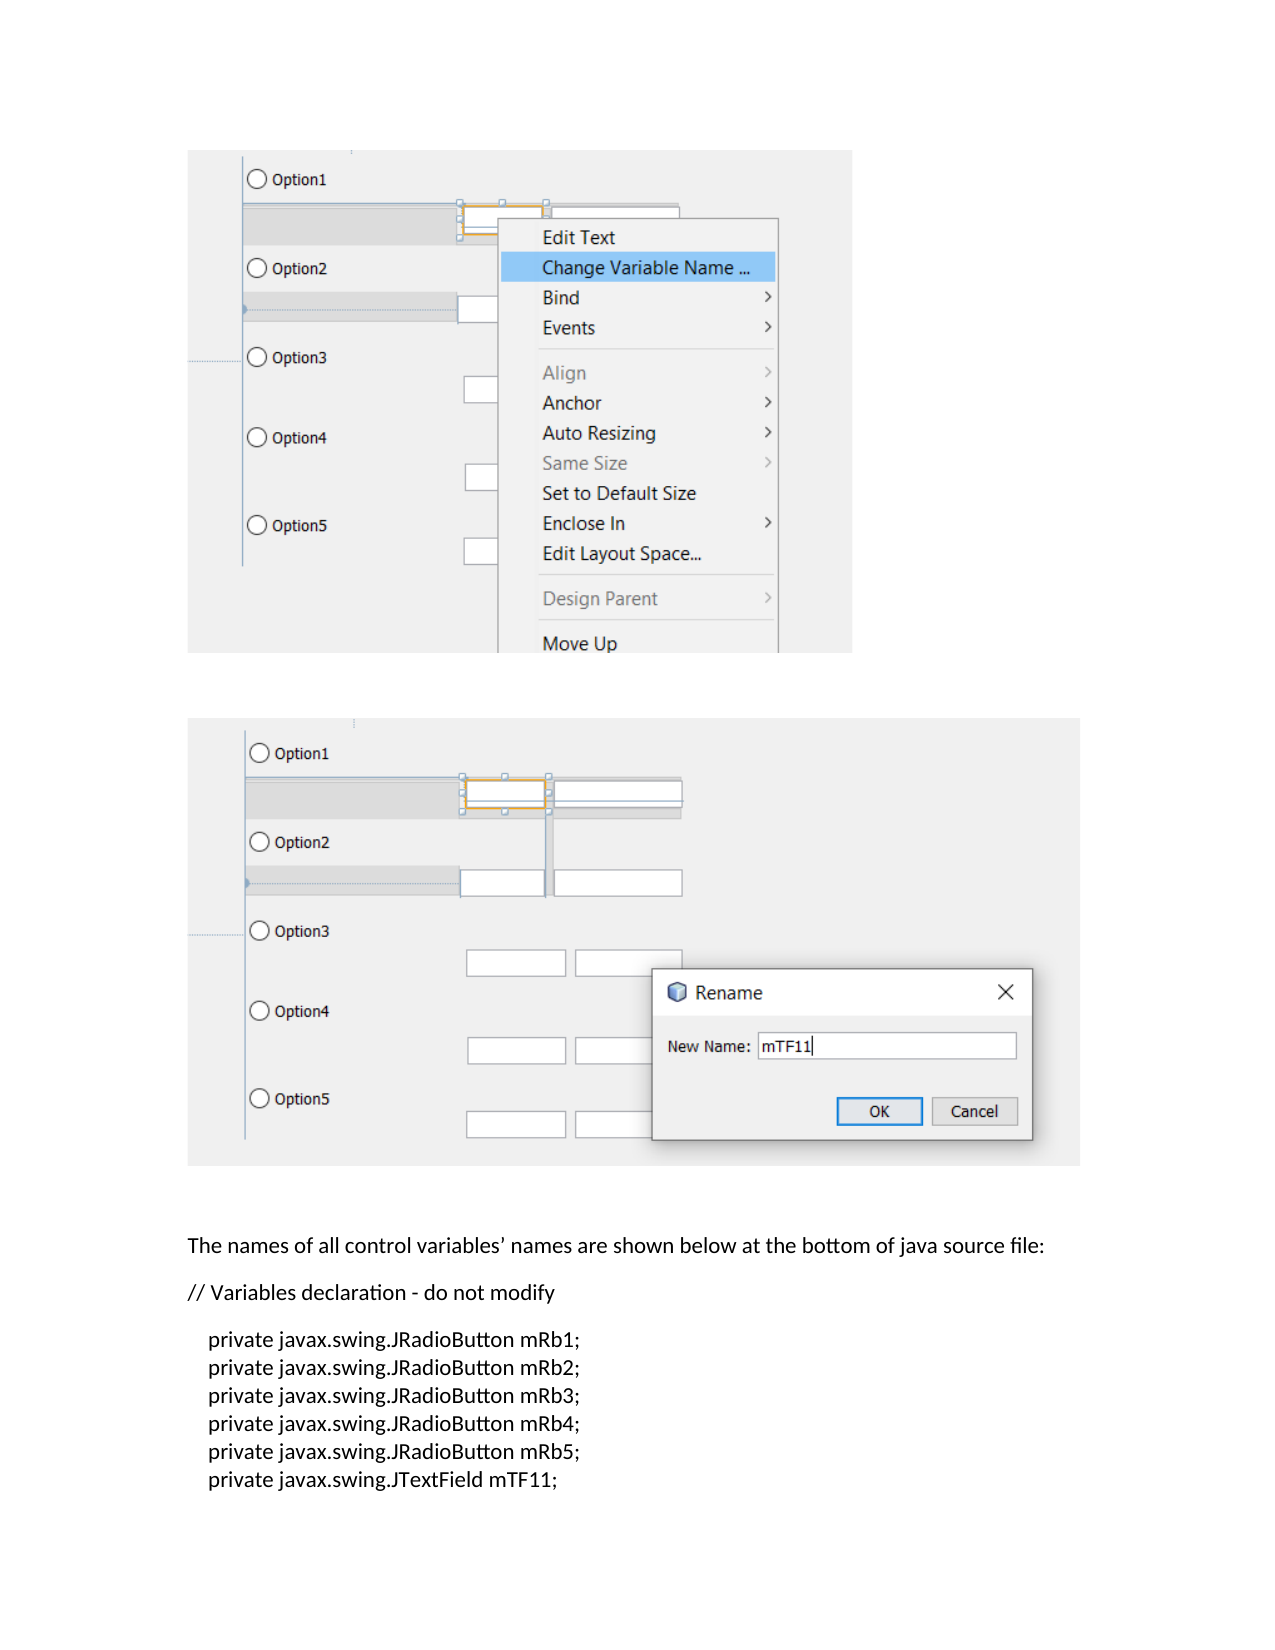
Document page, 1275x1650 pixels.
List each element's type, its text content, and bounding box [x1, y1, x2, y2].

text private javax.swing.JRadioButton mRb5; [187, 1437, 1125, 1465]
text private javax.swing.JTextField mTF11; [187, 1465, 1125, 1493]
text private javax.swing.JRadioButton mRb1; [187, 1325, 1125, 1353]
text private javax.swing.JRadioButton mRb2; [187, 1353, 1125, 1381]
picture [187, 718, 1080, 1166]
picture [187, 150, 853, 653]
text The names of all control variables’ names are shown below at the bottom of java source file: [187, 1231, 1125, 1259]
text // Variables declaration - do not modify [187, 1278, 1125, 1306]
text private javax.swing.JRadioButton mRb3; [187, 1381, 1125, 1409]
text private javax.swing.JRadioButton mRb4; [187, 1409, 1125, 1437]
